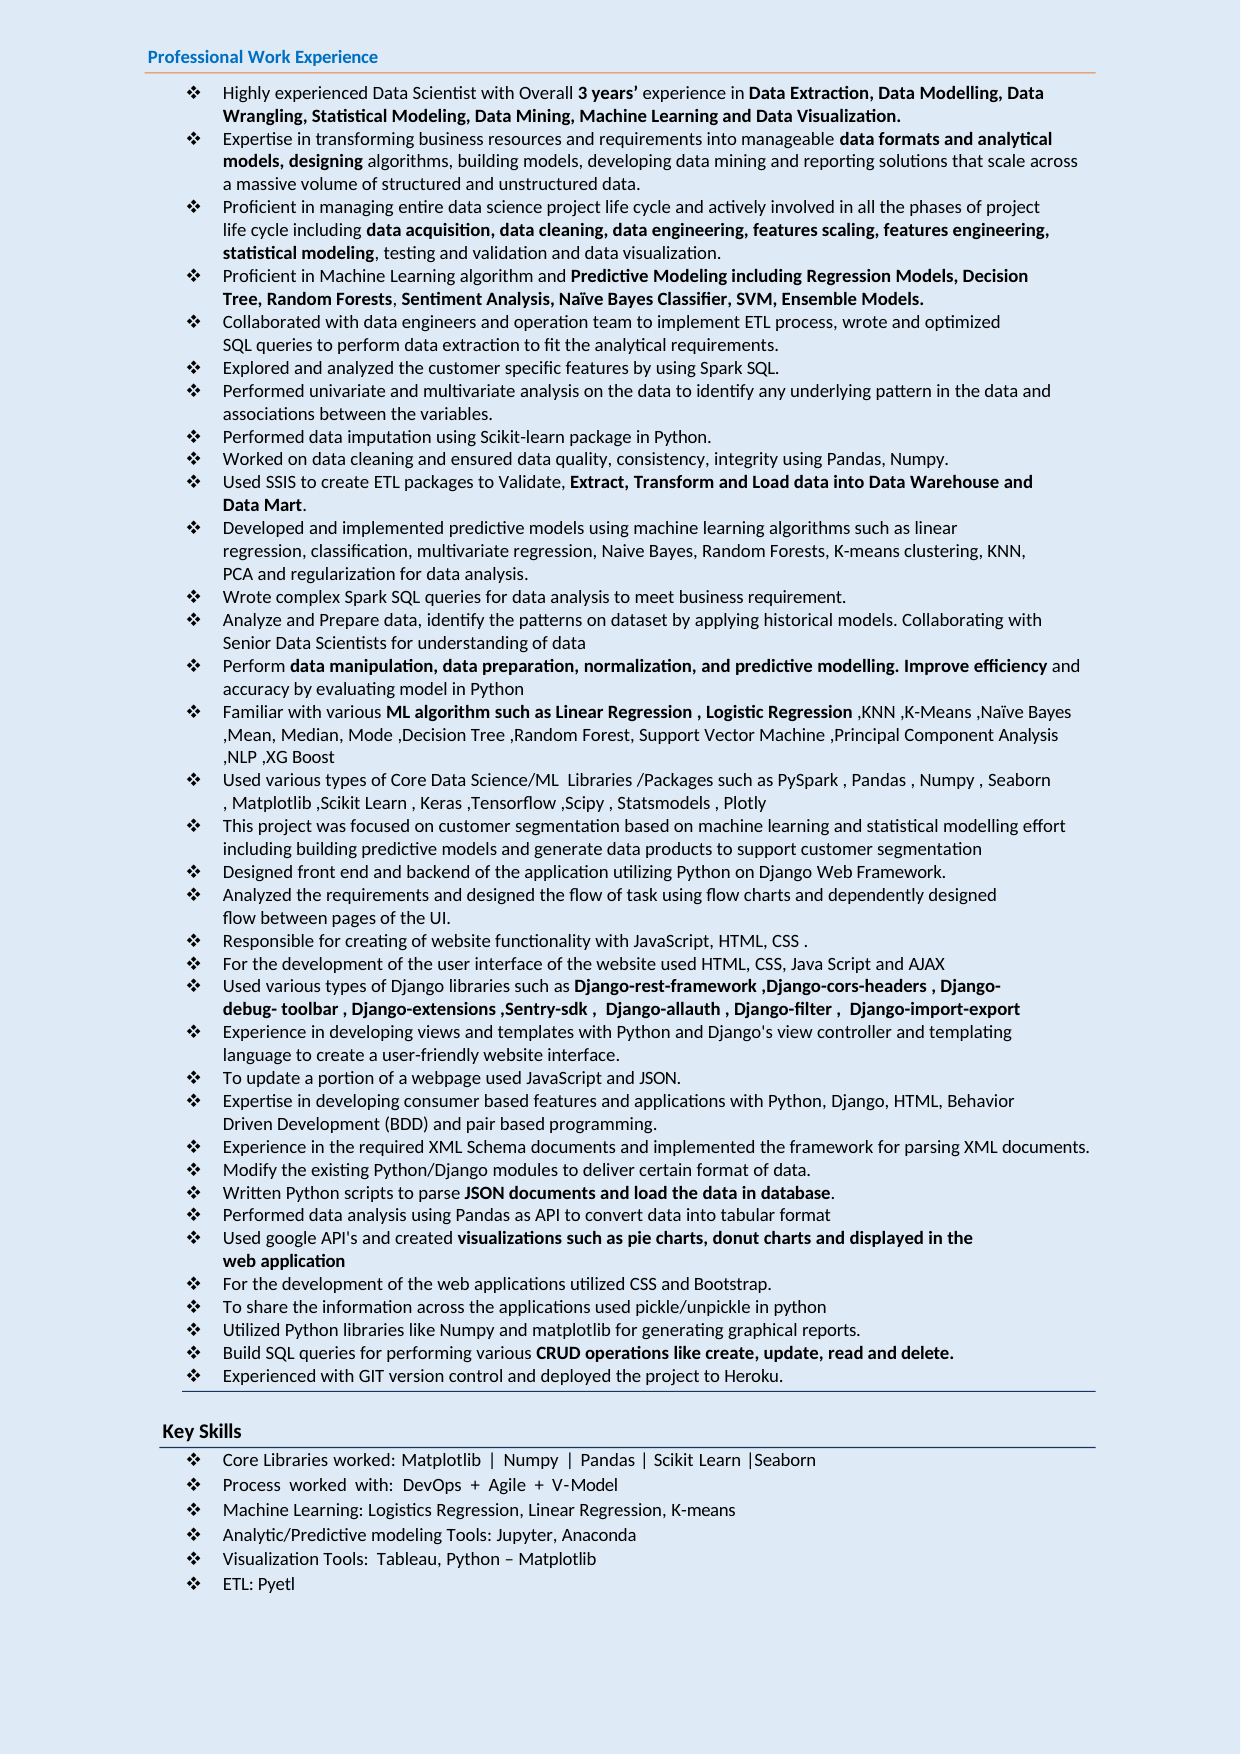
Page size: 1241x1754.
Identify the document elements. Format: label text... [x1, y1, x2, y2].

text ,NLP ,XG Boost [223, 746, 1238, 768]
list To share the information across the applications used pickle/unpickle in python [185, 1295, 1238, 1318]
list Highly experienced Data Scientist with Overall 3 years’ experience in Data Extraction, Data Modelling, Data Wrangling, Statistical Modeling, Data Mining, Machine Learning and Data Visualization. [185, 81, 1044, 127]
list This project was focused on customer segmentation based on machine learning and statistical modelling effort including building predictive models and generate data products to support customer segmentation [185, 814, 1066, 860]
list Experienced with GIT version control and deployed the project to Heroku. [185, 1364, 1238, 1387]
list Used SSIS to create ETL packages to Validate, Extract, Transform and Load data into Data Warehouse and Data Mart. [185, 471, 1073, 516]
list Used various types of Core Data Science/ML Libraries /Packages such as PySpark , Pandas , Numpy , Seaborn , Matplotlib ,Scikit Learn , Keras ,Tensorflow ,Scipy , Statsmodels , Plotly [185, 768, 1059, 814]
list For the development of the web applications utilized CSS and Bootstrap. [185, 1272, 1238, 1295]
list Performed data analysis using Pandas as API to convert data into tabular format [185, 1204, 1238, 1226]
subtitle Key Skills [162, 1418, 1238, 1443]
list For the development of the user interface of the website used HTML, CSS, Java Script and AJAX [185, 952, 1238, 974]
list To update a portion of a webpage used JavaScript and JSON. [185, 1066, 1238, 1089]
list Proficient in Machine Learning algorithm and Predictive Modeling including Regression Models, Decision Tree, Random Forests, Sentiment Analysis, Naïve Bayes Classifier, SVM, Ensemble Models. [185, 264, 1072, 310]
list Expertise in developing consumer based features and applications with Python, Django, HTML, Behavior Driven Development (BDD) and pair based programming. [185, 1089, 1068, 1135]
list Performed data imputation using Scikit-learn package in Python. [185, 425, 1238, 448]
list Wrote complex Spark SQL queries for data analysis to meet business requirement. [185, 585, 1238, 608]
list Worked on data cleaning and ensured data quality, consistency, integrity using Pandas, Numpy. [185, 448, 1238, 471]
list Written Python scripts to parse JSON documents and load the data in database. [185, 1181, 1238, 1204]
list Experience in developing views and templates with Python and Django's view controller and templating language to create a user-friendly website interface. [185, 1021, 1084, 1066]
list Visualization Tools: Tableau, Python – Matplotlib [185, 1547, 1238, 1570]
list Used google API's and created visualizations such as pie charts, donut charts and displayed in the web application [185, 1227, 1010, 1272]
list Machine Learning: Logistics Regression, Linear Regression, K-means [185, 1498, 1238, 1521]
list Analyze and Prepare data, identify the patterns on dataset by applying historical models. Collaborating with Senior Data Scientists for understanding of data [185, 608, 1042, 654]
list Experience in the required XML Schema documents and implemented the framework for parsing XML documents. [185, 1135, 1238, 1158]
list Familiar with various ML algorithm such as Linear Regression , Logistic Regression ,KNN ,K-Means ,Naïve Bayes [185, 700, 1238, 723]
list Responsible for creating of website functionality with JavaScript, HTML, CSS . [185, 929, 1238, 952]
list Proficient in managing entire data science project life cycle and actively involved in all the phases of project life cycle including data acquisition, data cleaning, data engineering, features scaling, features engineering, statistical modeling, testing and validation and data visualization. [185, 196, 1068, 264]
list Analyzed the requirements and designed the flow of task using flow charts and dependently designed flow between pages of the UI. [185, 883, 1034, 929]
list ETL: Pyetl [185, 1572, 1238, 1595]
list Process worked with: DevOps + Agile + V-Model [185, 1473, 1238, 1496]
list Modify the existing Python/Django modules to deliver certain format of data. [185, 1158, 1238, 1181]
list Designed front end and backend of the application utilizing Python on Django Web Framework. [185, 860, 1238, 883]
list Expertise in transforming business resources and requirements into manageable data formats and analytical models, designing algorithms, building models, developing data mining and reporting solutions that scale across a massive volume of structured and unstructured data. [185, 127, 1091, 196]
list Utilized Python libraries like Numpy and matplotlib for generating graphical reports. [185, 1318, 1238, 1341]
list Analytic/Predictive modeling Tools: Jupyter, Anaconda [185, 1523, 1238, 1546]
text ,Mean, Median, Mode ,Decision Tree ,Random Forest, Support Vector Machine ,Principal Component Analysis [223, 723, 1238, 746]
list Collaborated with data engineers and operation team to implement ETL process, wrote and optimized SQL queries to perform data extraction to fit the analytical requirements. [185, 310, 1033, 356]
list Build SQL queries for performing various CRUD operations like create, update, read and delete. [185, 1341, 1238, 1364]
list Used various types of Django libraries such as Django-rest-framework ,Django-cors-headers , Django-debug- toolbar , Django-extensions ,Sentry-sdk , Django-allauth , Django-filter , Django-import-export [185, 975, 1055, 1021]
list Perform data manipulation, data preparation, normalization, and predictive modelling. Improve efficiency and accuracy by evaluating model in Python [185, 654, 1081, 700]
list Explored and analyzed the customer specific features by using Spark SQL. [185, 356, 1238, 379]
list Developed and implemented predictive models using machine learning algorithms such as linear regression, classification, multivariate regression, Naive Bayes, Random Forests, K-means clustering, KNN, PCA and regularization for data analysis. [185, 516, 1045, 585]
list Performed univariate and multivariate analysis on the data to identify any underlying pattern in the data and associations between the variables. [185, 379, 1052, 425]
subtitle Professional Work Experience [148, 45, 1238, 68]
list Core Libraries worked: Matplotlib | Numpy | Pandas | Scikit Learn |Seaborn [185, 1444, 1238, 1471]
